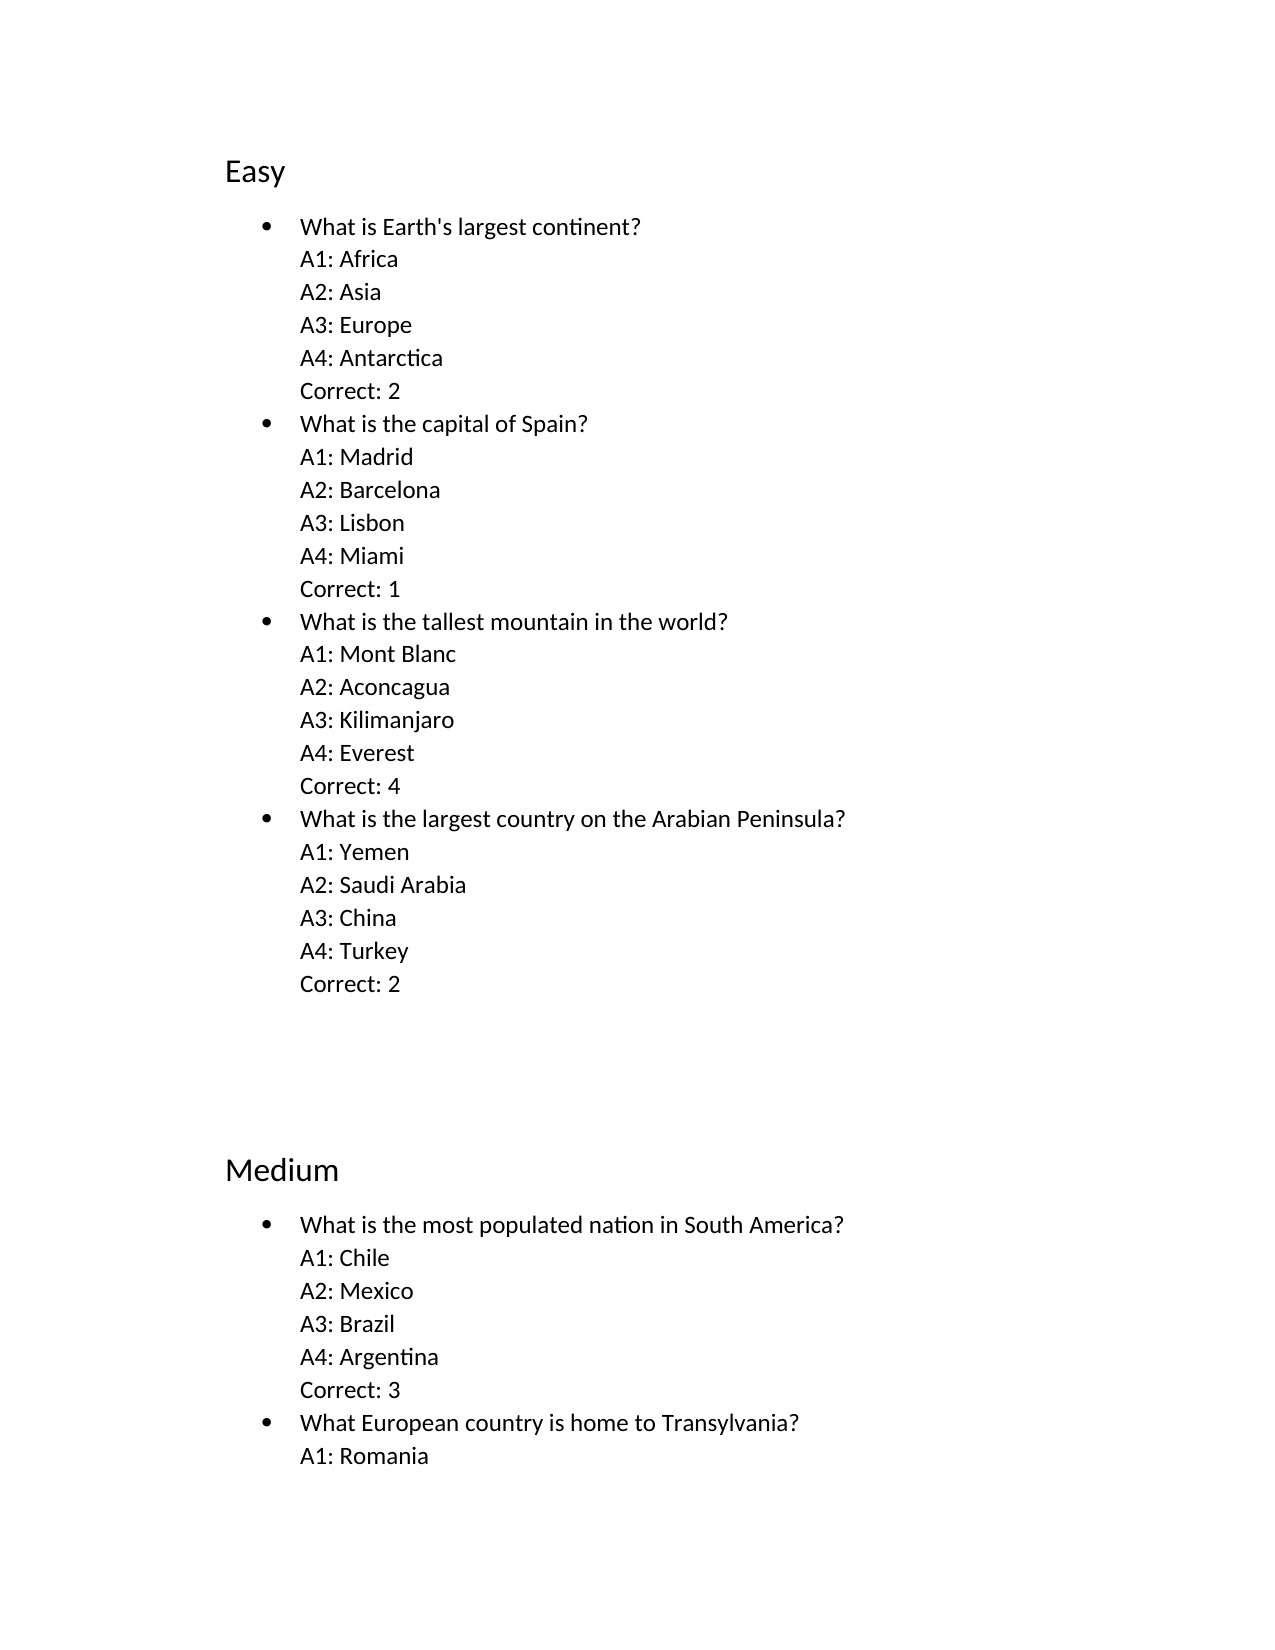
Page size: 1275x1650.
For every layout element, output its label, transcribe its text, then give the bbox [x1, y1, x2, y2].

list Correct: 1 [300, 573, 1125, 603]
list Correct: 2 [300, 375, 1125, 406]
list A1: Africa [300, 243, 1125, 274]
list Correct: 4 [300, 770, 1125, 801]
list What is the tallest mountain in the world? [262, 606, 1125, 636]
list What is Earth's largest continent? [262, 211, 1125, 241]
list What is the most populated nation in South America? [262, 1209, 1125, 1240]
list Correct: 2 [300, 968, 1125, 998]
list A2: Aconcagua [300, 671, 1125, 702]
list A1: Madrid [300, 441, 1125, 472]
list A3: Brazil [300, 1308, 1125, 1339]
list A2: Barcelona [300, 474, 1125, 504]
list A1: Chile [300, 1242, 1125, 1273]
list A1: Mont Blanc [300, 638, 1125, 669]
list What is the largest country on the Arabian Peninsula? [262, 803, 1125, 834]
list A4: Argentina [300, 1341, 1125, 1372]
list A4: Miami [300, 540, 1125, 570]
list A2: Asia [300, 276, 1125, 307]
list A2: Mexico [300, 1275, 1125, 1306]
text Medium [225, 1149, 1125, 1190]
list A1: Yemen [300, 836, 1125, 867]
list A3: Europe [300, 309, 1125, 340]
text Easy [225, 150, 1125, 191]
list Correct: 3 [300, 1374, 1125, 1405]
list A2: Saudi Arabia [300, 869, 1125, 899]
list What European country is home to Transylvania? [262, 1407, 1125, 1438]
list A4: Everest [300, 737, 1125, 768]
list What is the capital of Spain? [262, 408, 1125, 439]
list A3: China [300, 902, 1125, 932]
list A3: Kilimanjaro [300, 704, 1125, 735]
list A3: Lisbon [300, 507, 1125, 537]
list A4: Turkey [300, 935, 1125, 965]
list A1: Romania [300, 1440, 1125, 1471]
list A4: Antarctica [300, 342, 1125, 373]
